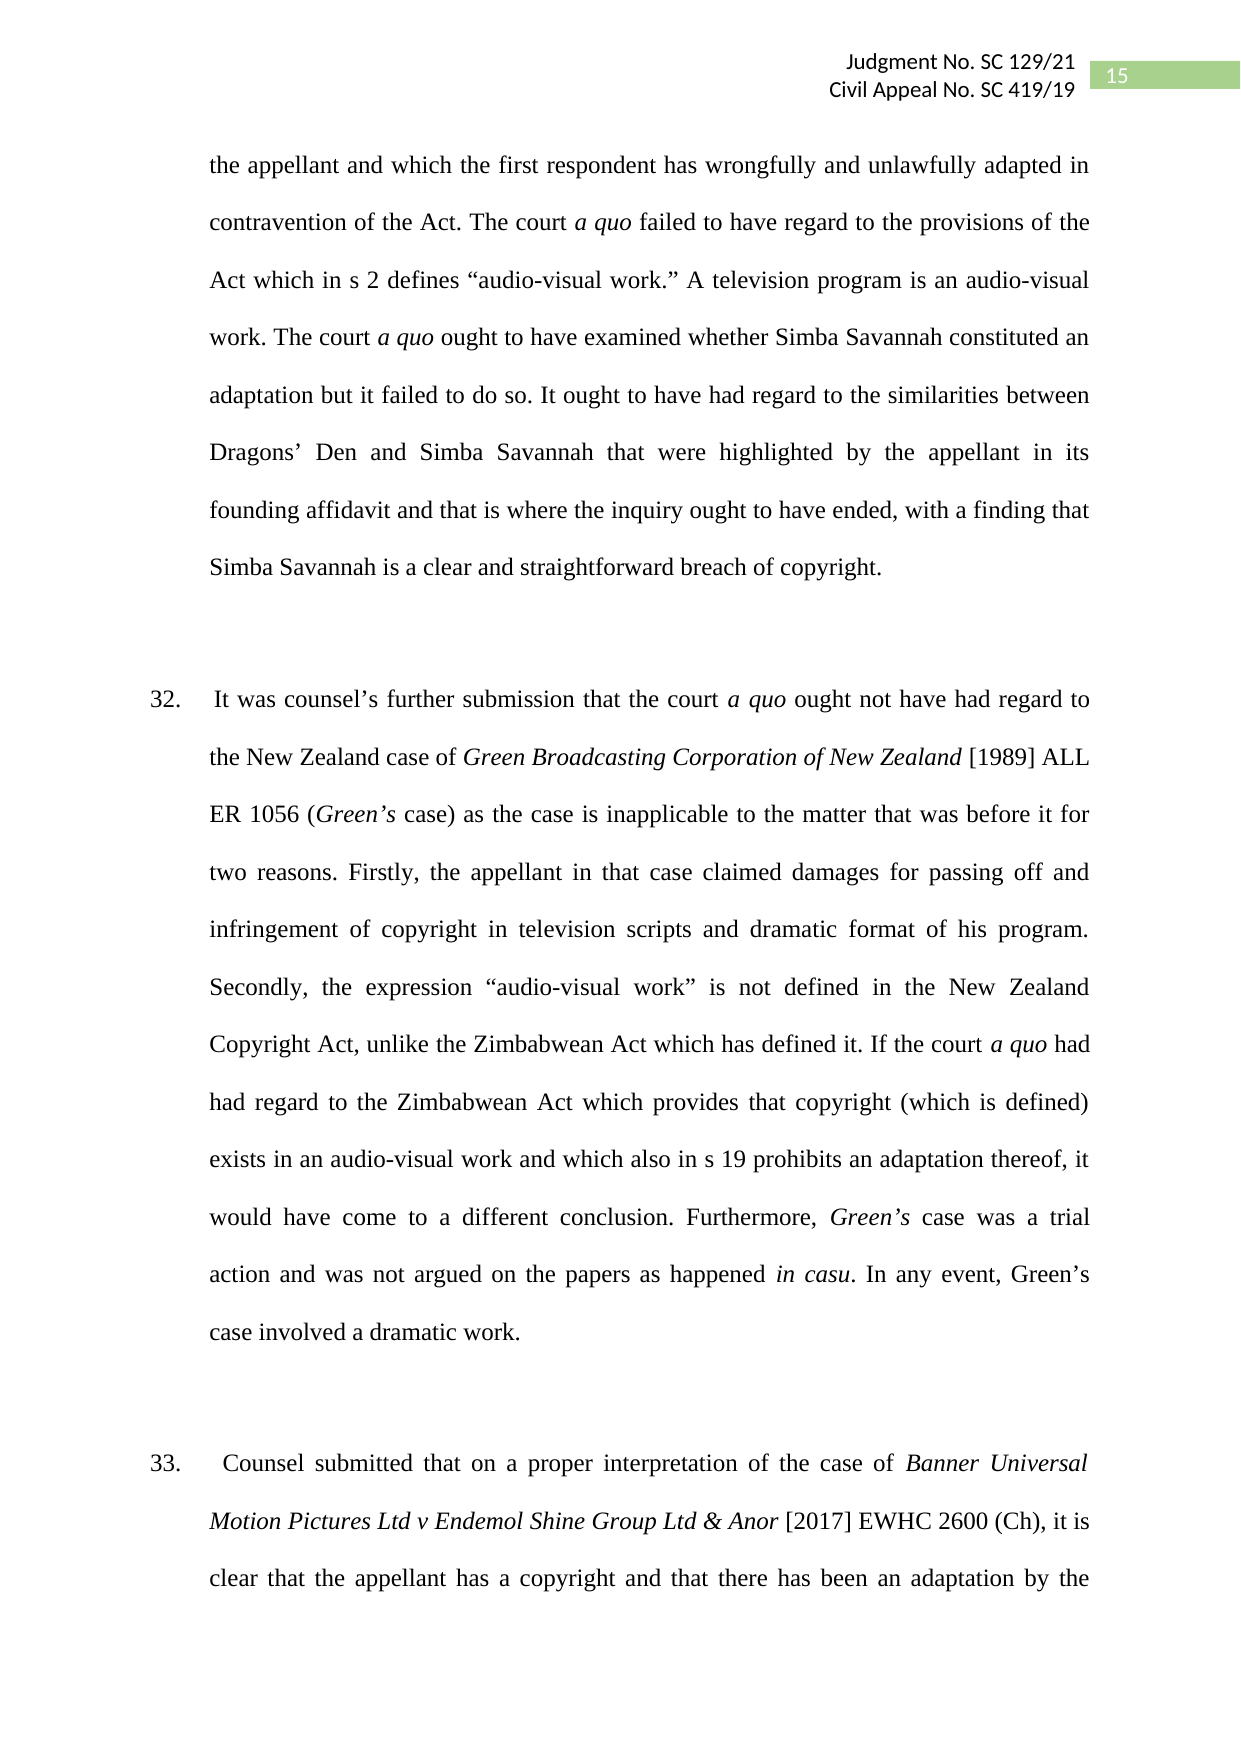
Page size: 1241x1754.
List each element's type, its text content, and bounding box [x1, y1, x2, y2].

text 32. It was counsel’s further submission that the court a quo ought not have had regard to the New Zealand case of Green Broadcasting Corporation of New Zealand [1989] ALL ER 1056 (Green’s case) as the case is inapplicable to the matter that was before it for two reasons. Firstly, the appellant in that case claimed damages for passing off and infringement of copyright in television scripts and dramatic format of his program. Secondly, the expression “audio-visual work” is not defined in the New Zealand Copyright Act, unlike the Zimbabwean Act which has defined it. If the court a quo had had regard to the Zimbabwean Act which provides that copyright (which is defined) exists in an audio-visual work and which also in s 19 prohibits an adaptation thereof, it would have come to a different conclusion. Furthermore, Green’s case was a trial action and was not argued on the papers as happened in casu. In any event, Green’s case involved a dramatic work. [150, 684, 1090, 1345]
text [150, 1448, 1090, 1592]
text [150, 150, 1090, 581]
